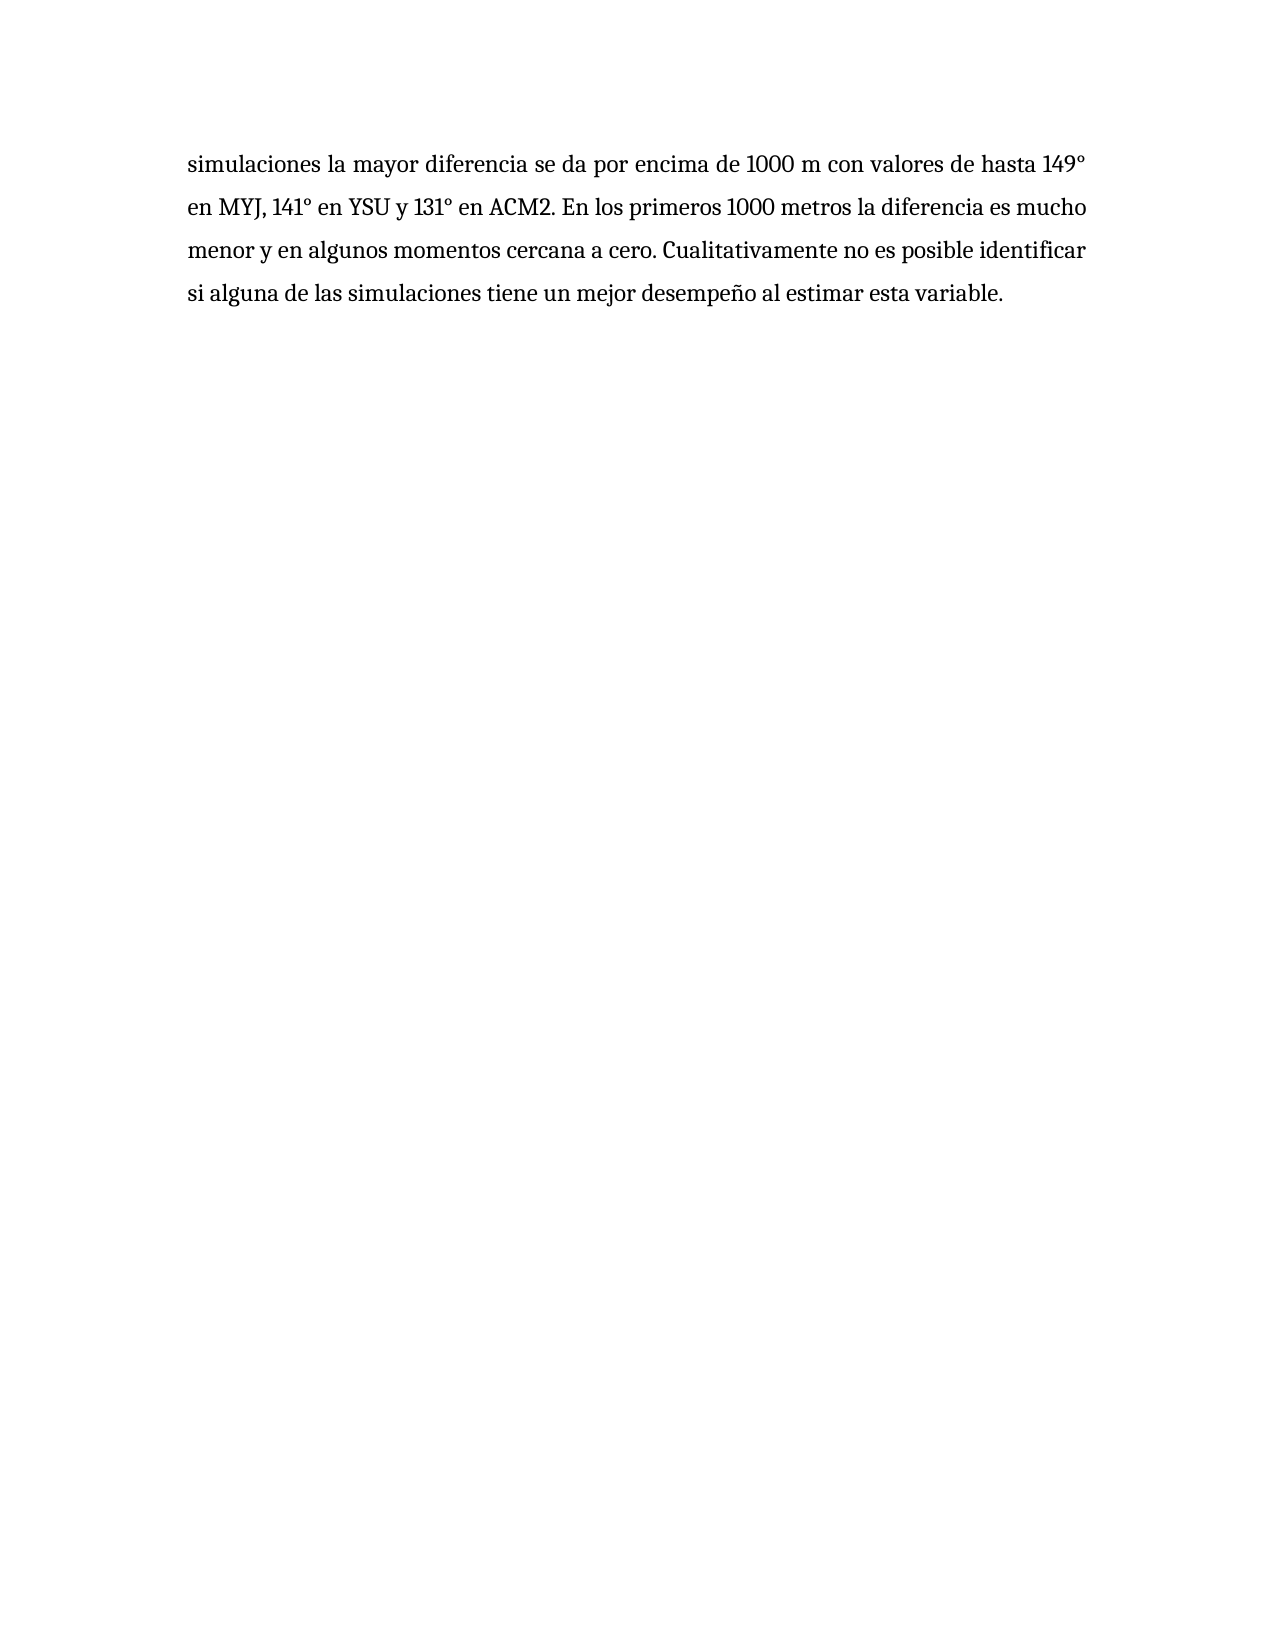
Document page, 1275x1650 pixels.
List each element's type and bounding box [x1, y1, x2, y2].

text [187, 150, 1087, 308]
